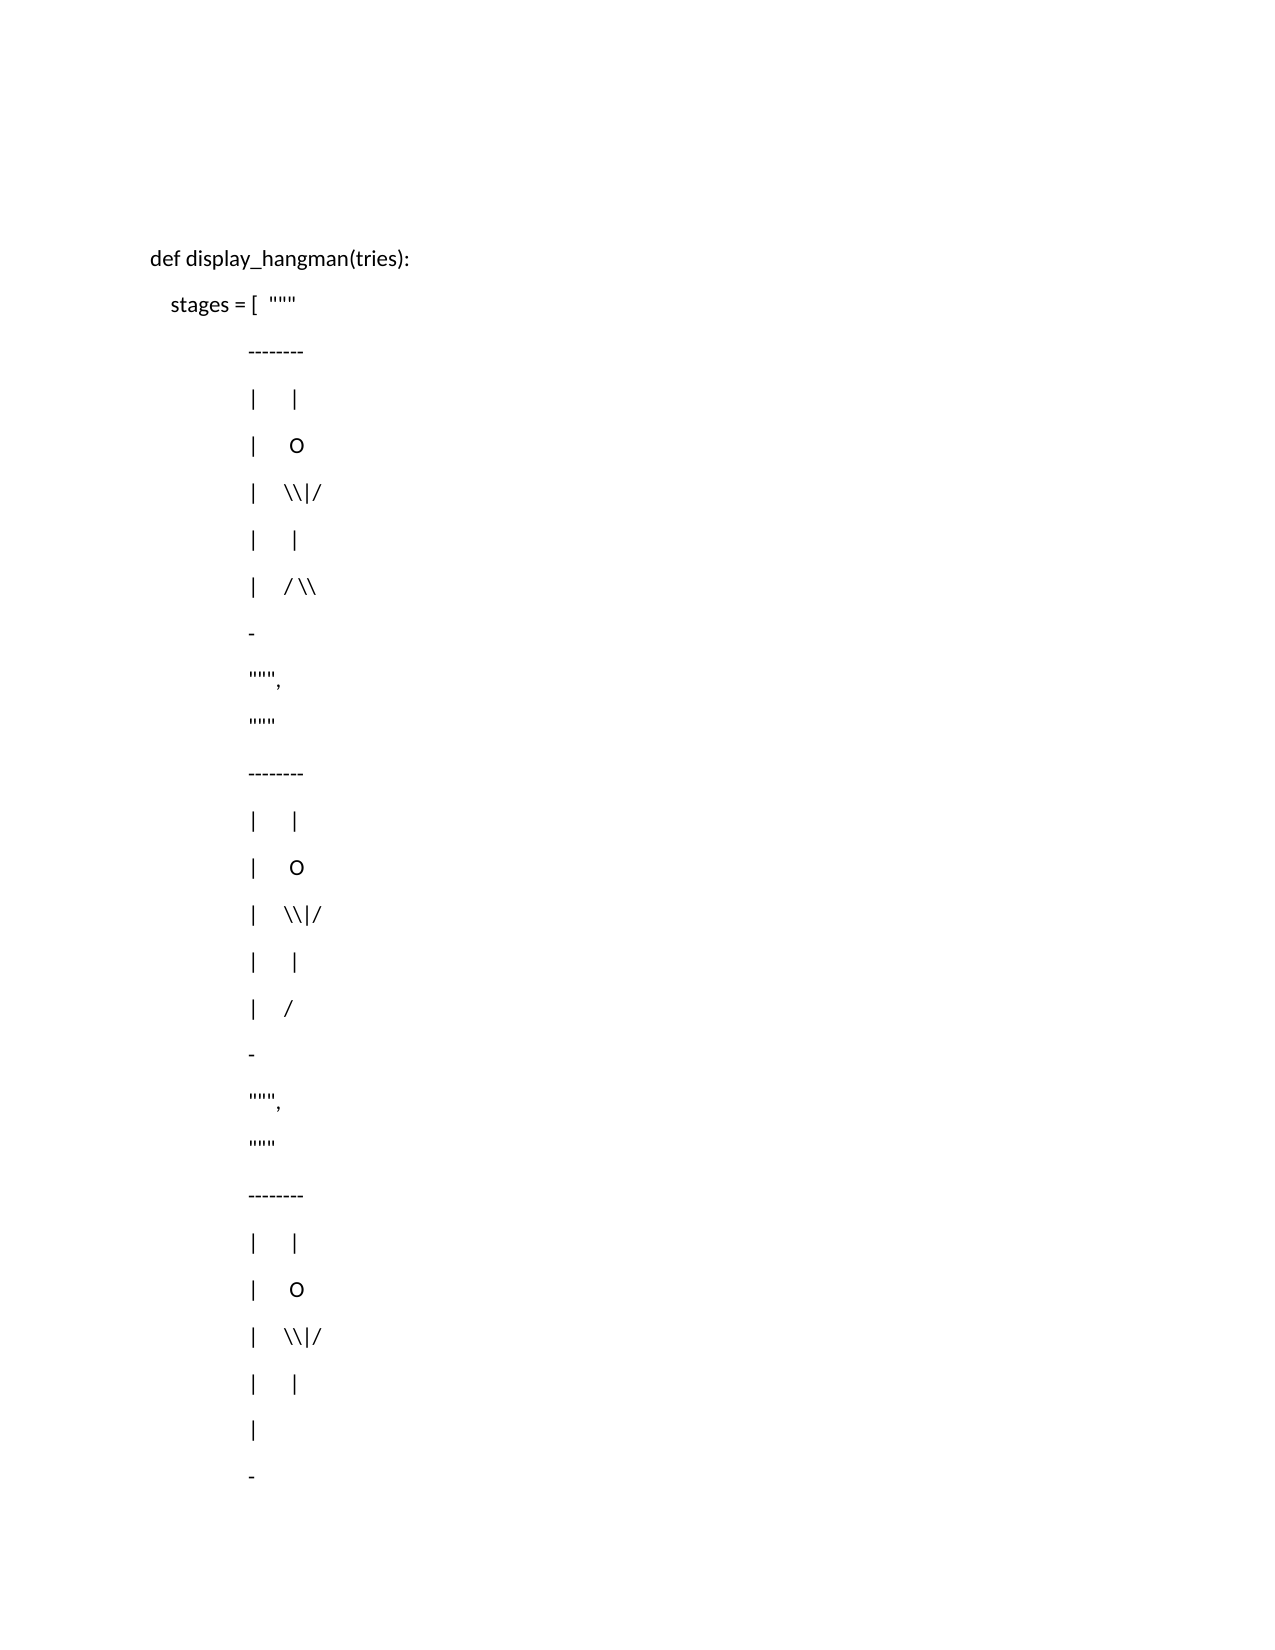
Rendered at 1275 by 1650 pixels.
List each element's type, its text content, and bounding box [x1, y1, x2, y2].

text | O [150, 1275, 1125, 1303]
text | | [150, 947, 1125, 975]
text stages = [ """ [150, 291, 1125, 319]
text | O [150, 431, 1125, 459]
text | | [150, 384, 1125, 412]
text -------- [150, 759, 1125, 787]
text """, [150, 1087, 1125, 1116]
text | O [150, 853, 1125, 881]
text | \\|/ [150, 478, 1125, 506]
text -------- [150, 337, 1125, 366]
text | \\|/ [150, 1322, 1125, 1350]
text | / \\ [150, 572, 1125, 600]
text | | [150, 806, 1125, 834]
text | | [150, 525, 1125, 553]
text | \\|/ [150, 900, 1125, 928]
text """ [150, 1134, 1125, 1162]
text """ [150, 712, 1125, 741]
text | [150, 1416, 1125, 1444]
text def display_hangman(tries): [150, 244, 1125, 272]
text """, [150, 666, 1125, 694]
text | / [150, 994, 1125, 1022]
text - [150, 619, 1125, 647]
text -------- [150, 1181, 1125, 1209]
text | | [150, 1228, 1125, 1256]
text - [150, 1462, 1125, 1491]
text | | [150, 1369, 1125, 1397]
text - [150, 1041, 1125, 1069]
